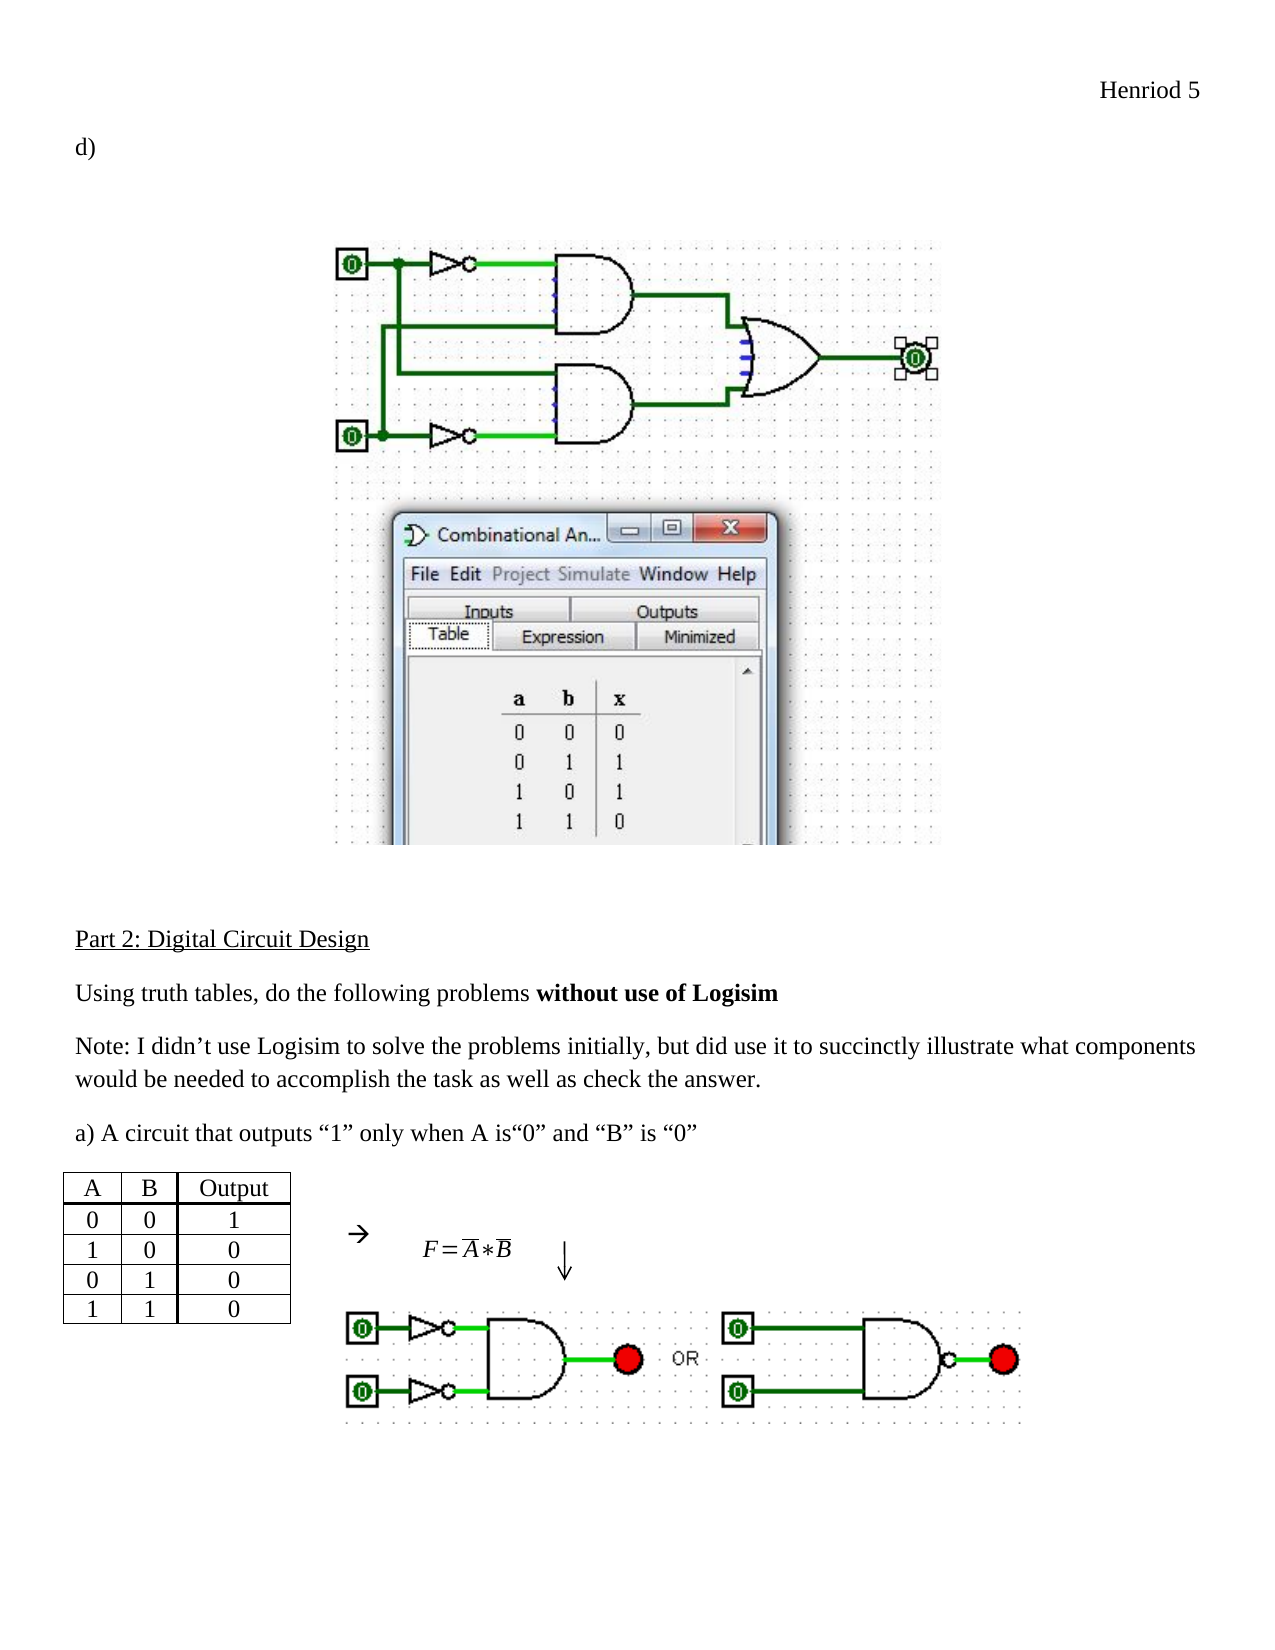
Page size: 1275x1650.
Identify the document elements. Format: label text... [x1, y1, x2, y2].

table_header B [122, 1173, 176, 1202]
table_cell 0 [122, 1205, 176, 1234]
table_cell 1 [122, 1295, 176, 1323]
table_cell 1 [64, 1235, 121, 1264]
text d) [75, 132, 1200, 161]
table_cell 0 [64, 1205, 121, 1234]
picture [333, 240, 942, 845]
text Using truth tables, do the following problems without use of Logisim [75, 978, 1200, 1006]
table_cell 0 [179, 1235, 290, 1264]
table_cell 1 [64, 1295, 121, 1323]
table_cell 0 [179, 1265, 290, 1293]
table_cell 1 [179, 1205, 290, 1234]
text Part 2: Digital Circuit Design [75, 924, 1200, 952]
table_header A [64, 1173, 121, 1202]
text Note: I didn’t use Logisim to solve the problems initially, but did use it to succinctly illustrate what components would be needed to accomplish the task as well as check the answer. [75, 1031, 1200, 1093]
table_cell 0 [122, 1235, 176, 1264]
table_cell 0 [179, 1295, 290, 1323]
table_cell 1 [122, 1265, 176, 1293]
picture [340, 1305, 1030, 1424]
table_header Output [179, 1173, 290, 1202]
table_cell 0 [64, 1265, 121, 1293]
text a) A circuit that outputs “1” only when A is“0” and “B” is “0” [75, 1118, 1200, 1147]
